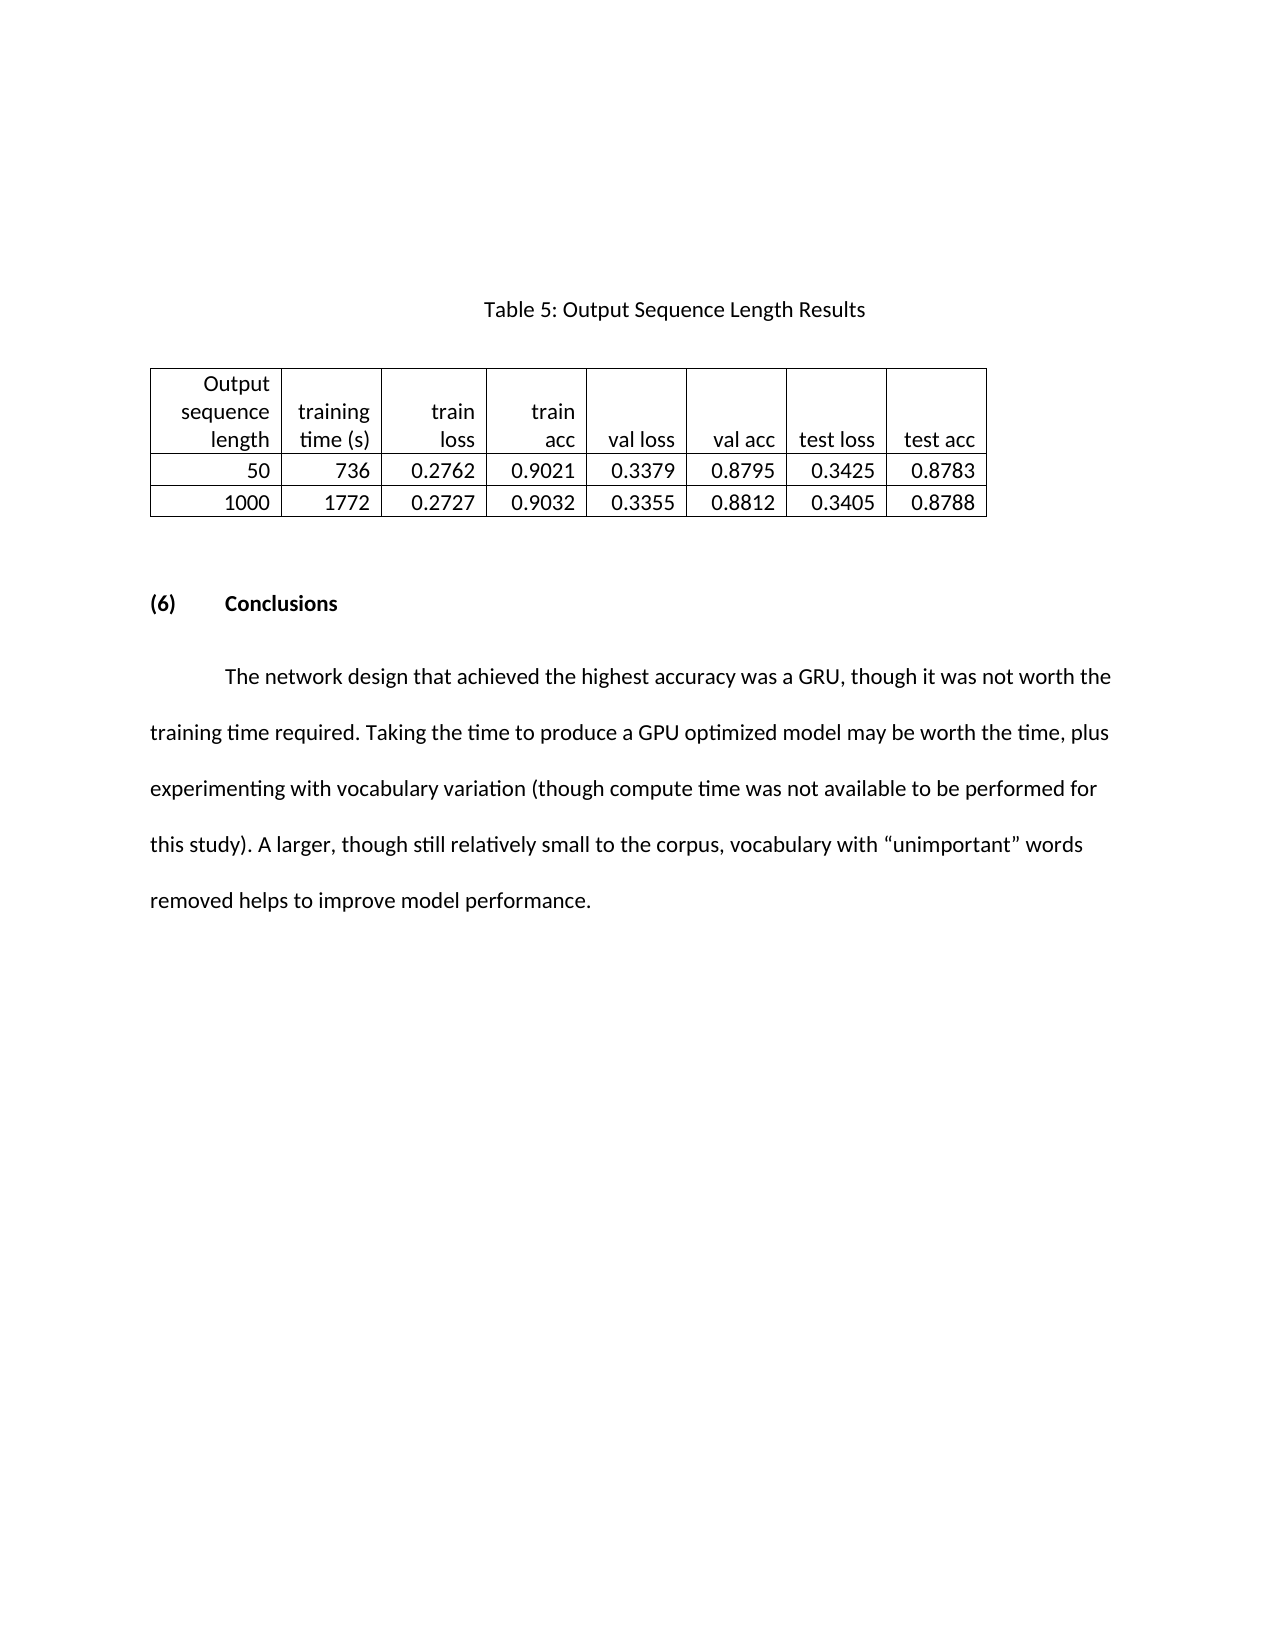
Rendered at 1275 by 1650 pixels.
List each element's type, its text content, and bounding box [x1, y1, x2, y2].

subtitle Conclusions [150, 589, 1125, 617]
table_cell 0.9032 [487, 486, 586, 516]
table_cell 0.9021 [487, 454, 586, 484]
table_cell 0.3405 [787, 486, 886, 516]
table_cell 0.8788 [887, 486, 986, 516]
table_cell 50 [151, 454, 281, 484]
table_cell 0.3425 [787, 454, 886, 484]
table_cell 0.8812 [687, 486, 786, 516]
table_cell 0.3379 [587, 454, 686, 484]
table_header test loss [787, 369, 886, 453]
table_header train acc [487, 369, 586, 453]
table_cell 0.3355 [587, 486, 686, 516]
table_header Output sequence length [151, 369, 281, 453]
table_cell 0.8795 [687, 454, 786, 484]
table_cell 1000 [151, 486, 281, 516]
table_cell 0.8783 [887, 454, 986, 484]
table_header val acc [687, 369, 786, 453]
table_header test acc [887, 369, 986, 453]
table_header training time (s) [282, 369, 381, 453]
table_header val loss [587, 369, 686, 453]
text Table 5: Output Sequence Length Results [150, 295, 1125, 323]
table_cell 0.2727 [382, 486, 486, 516]
text The network design that achieved the highest accuracy was a GRU, though it was not worth the training time required. Taking the time to produce a GPU optimized model may be worth the time, plus experimenting with vocabulary variation (though compute time was not available to be performed for this study). A larger, though still relatively small to the corpus, vocabulary with “unimportant” words removed helps to improve model performance. [150, 662, 1125, 914]
table_cell 736 [282, 454, 381, 484]
table_header train loss [382, 369, 486, 453]
table_cell 0.2762 [382, 454, 486, 484]
table_cell 1772 [282, 486, 381, 516]
